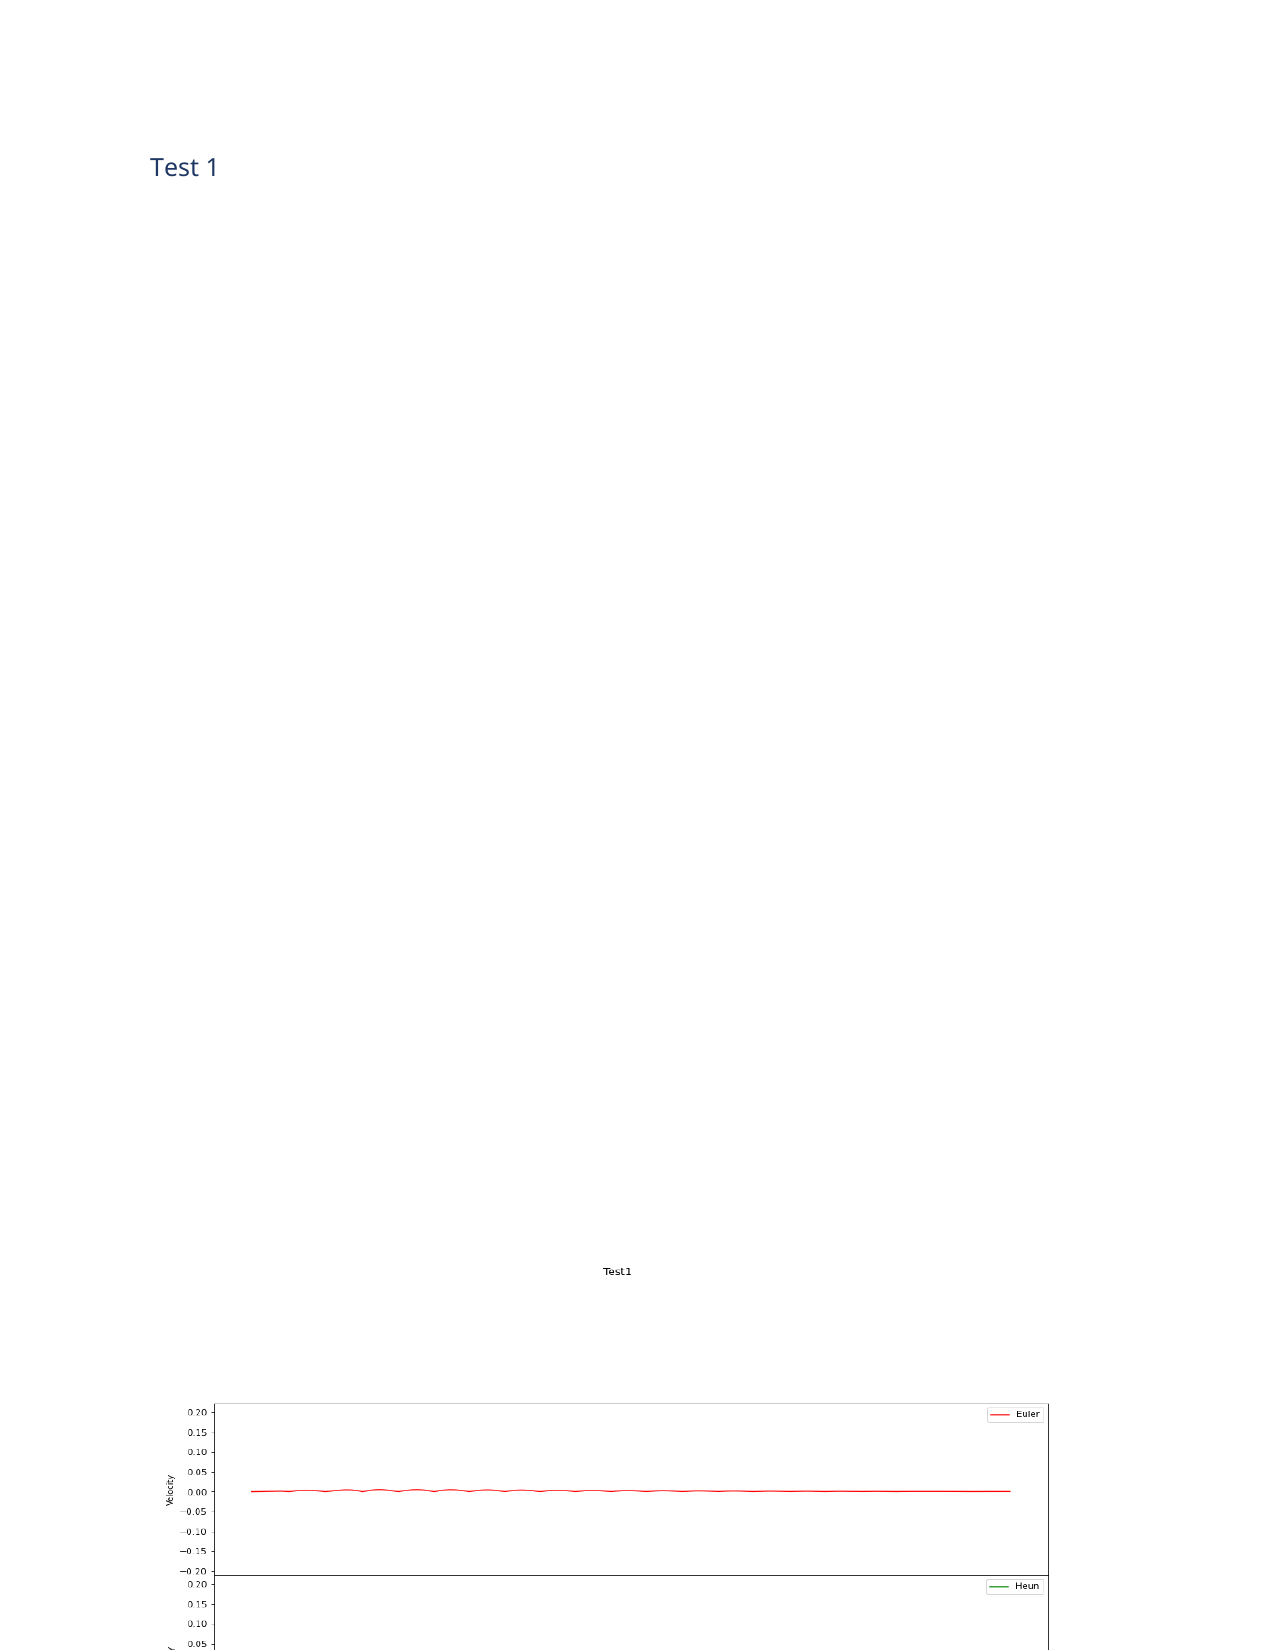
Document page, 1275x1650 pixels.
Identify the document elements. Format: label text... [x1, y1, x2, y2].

picture [160, 1261, 1053, 1650]
subtitle Test 1 [150, 150, 1125, 184]
